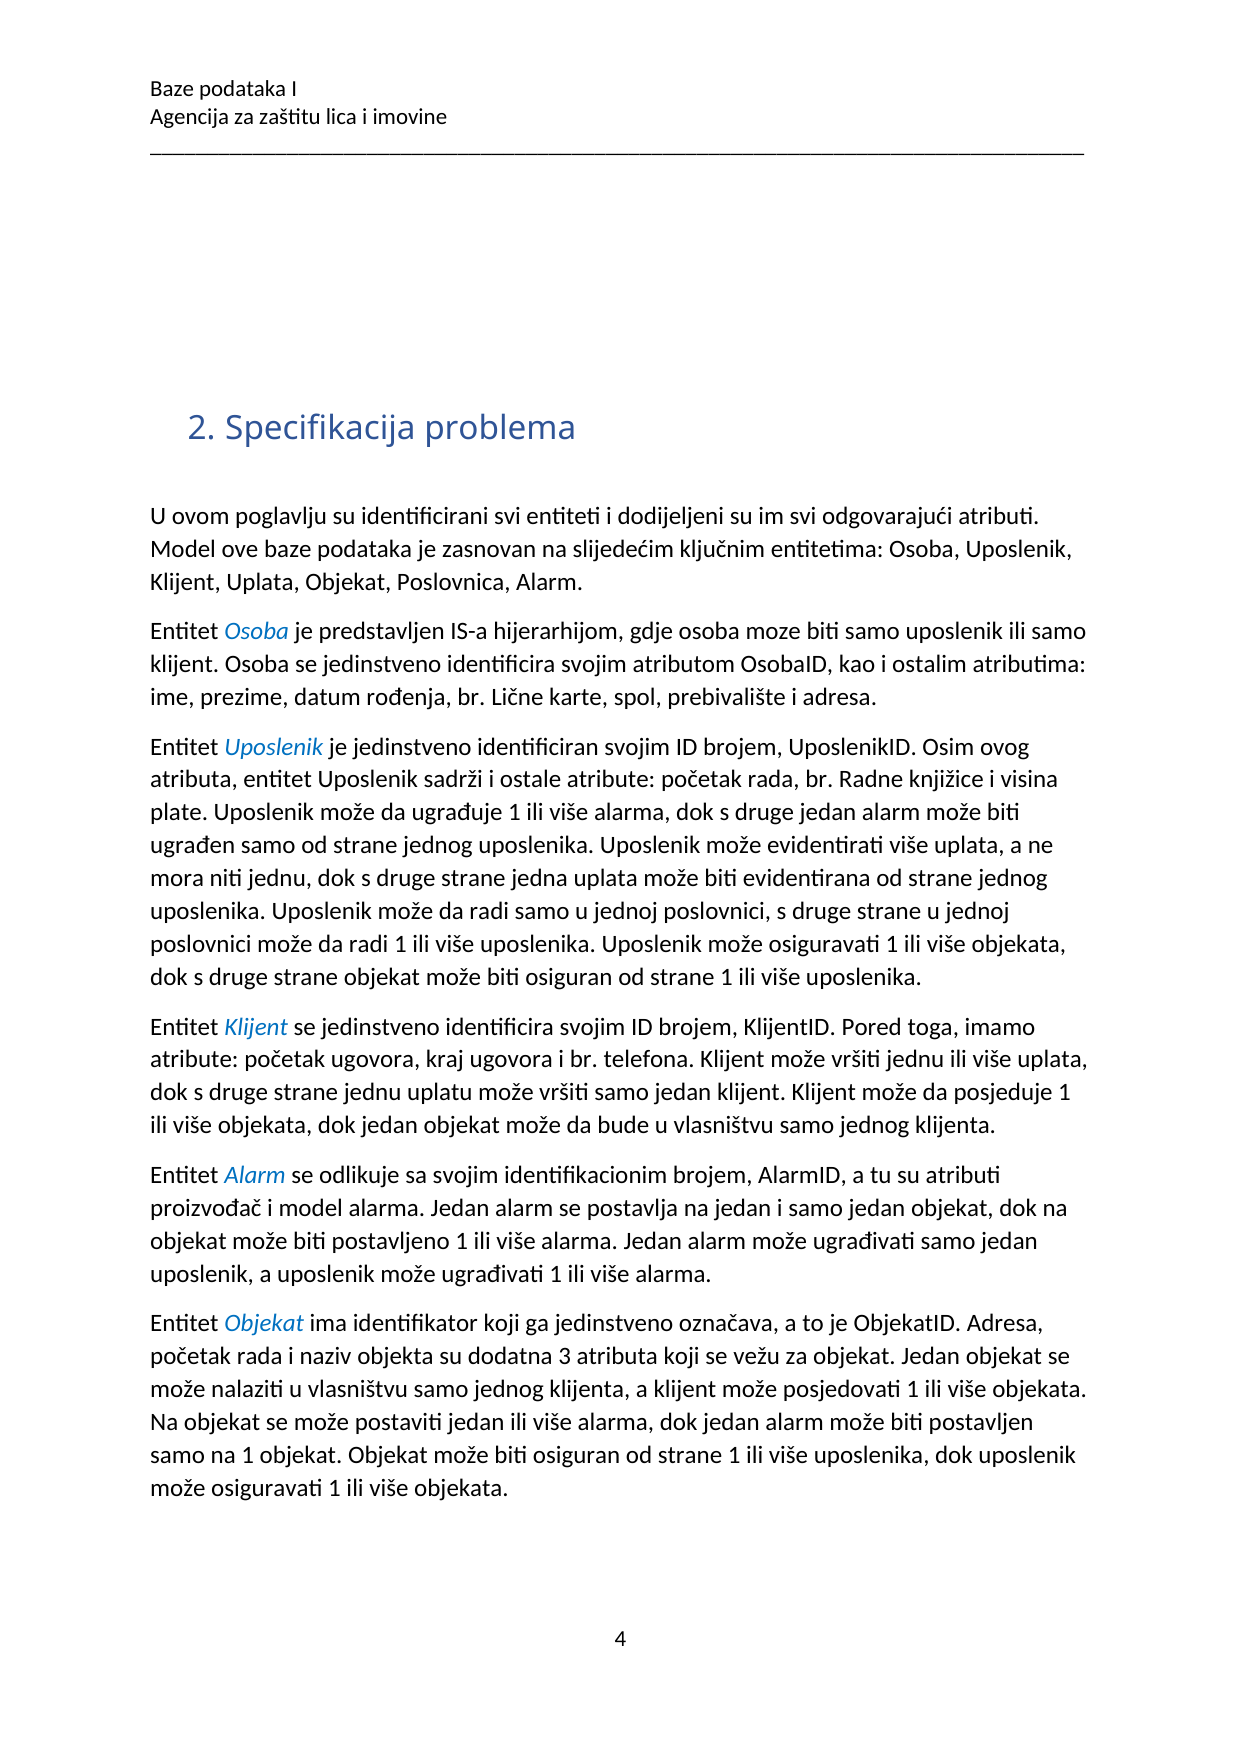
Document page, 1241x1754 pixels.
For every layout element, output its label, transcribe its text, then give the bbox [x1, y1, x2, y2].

text Entitet Klijent se jedinstveno identificira svojim ID brojem, KlijentID. Pored toga, imamo atribute: početak ugovora, kraj ugovora i br. telefona. Klijent može vršiti jednu ili više uplata, dok s druge strane jednu uplatu može vršiti samo jedan klijent. Klijent može da posjeduje 1 ili više objekata, dok jedan objekat može da bude u vlasništvu samo jednog klijenta. [150, 1011, 1090, 1140]
text Entitet Objekat ima identifikator koji ga jedinstveno označava, a to je ObjekatID. Adresa, početak rada i naziv objekta su dodatna 3 atributa koji se vežu za objekat. Jedan objekat se može nalaziti u vlasništvu samo jednog klijenta, a klijent može posjedovati 1 ili više objekata. Na objekat se može postaviti jedan ili više alarma, dok jedan alarm može biti postavljen samo na 1 objekat. Objekat može biti osiguran od strane 1 ili više uposlenika, dok uposlenik može osiguravati 1 ili više objekata. [150, 1307, 1090, 1502]
text Entitet Uposlenik je jedinstveno identificiran svojim ID brojem, UposlenikID. Osim ovog atributa, entitet Uposlenik sadrži i ostale atribute: početak rada, br. Radne knjižice i visina plate. Uposlenik može da ugrađuje 1 ili više alarma, dok s druge jedan alarm može biti ugrađen samo od strane jednog uposlenika. Uposlenik može evidentirati više uplata, a ne mora niti jednu, dok s druge strane jedna uplata može biti evidentirana od strane jednog uposlenika. Uposlenik može da radi samo u jednoj poslovnici, s druge strane u jednoj poslovnici može da radi 1 ili više uposlenika. Uposlenik može osiguravati 1 ili više objekata, dok s druge strane objekat može biti osiguran od strane 1 ili više uposlenika. [150, 731, 1090, 992]
subtitle Specifikacija problema [187, 404, 1090, 449]
text Entitet Osoba je predstavljen IS-a hijerarhijom, gdje osoba moze biti samo uposlenik ili samo klijent. Osoba se jedinstveno identificira svojim atributom OsobaID, kao i ostalim atributima: ime, prezime, datum rođenja, br. Lične karte, spol, prebivalište i adresa. [150, 615, 1090, 712]
text Entitet Alarm se odlikuje sa svojim identifikacionim brojem, AlarmID, a tu su atributi proizvođač i model alarma. Jedan alarm se postavlja na jedan i samo jedan objekat, dok na objekat može biti postavljeno 1 ili više alarma. Jedan alarm može ugrađivati samo jedan uposlenik, a uposlenik može ugrađivati 1 ili više alarma. [150, 1159, 1090, 1288]
text U ovom poglavlju su identificirani svi entiteti i dodijeljeni su im svi odgovarajući atributi. Model ove baze podataka je zasnovan na slijedećim ključnim entitetima: Osoba, Uposlenik, Klijent, Uplata, Objekat, Poslovnica, Alarm. [150, 500, 1090, 596]
